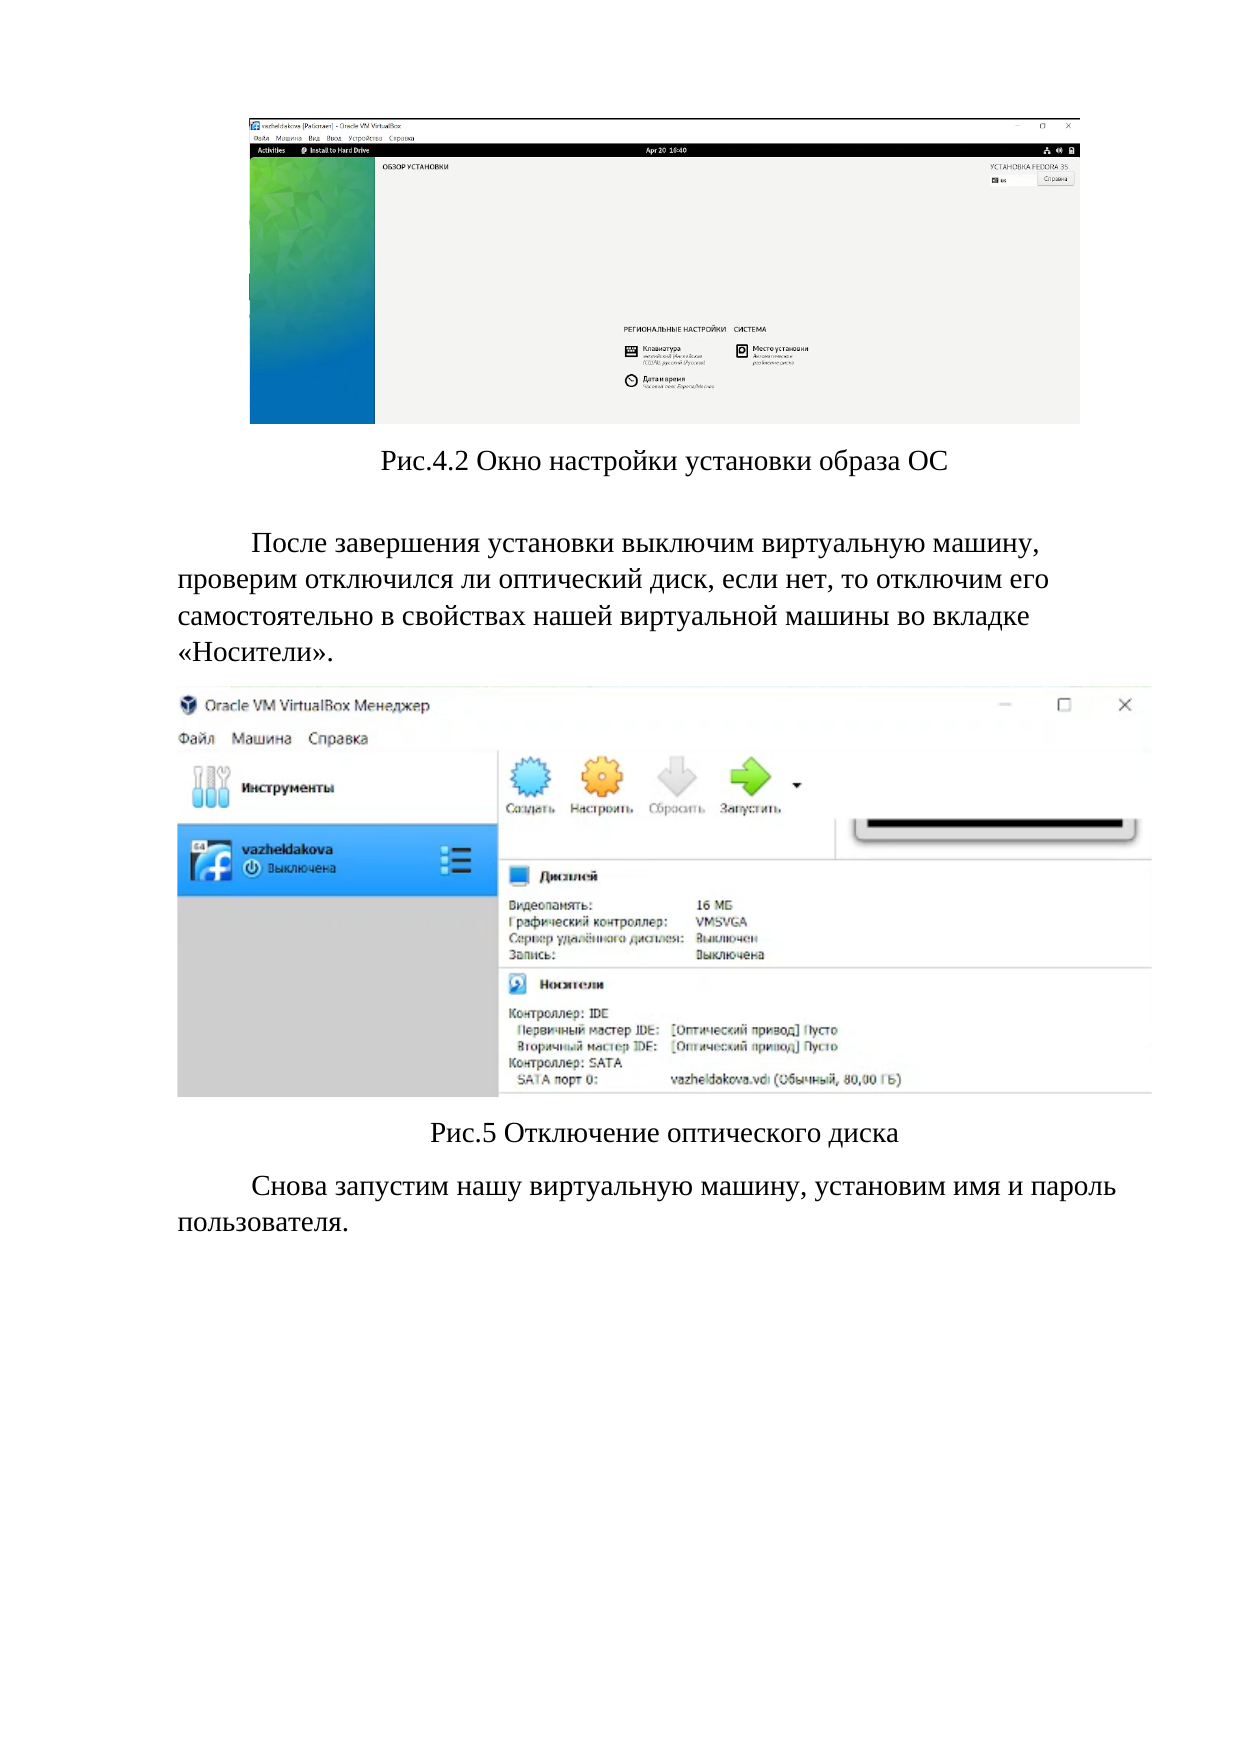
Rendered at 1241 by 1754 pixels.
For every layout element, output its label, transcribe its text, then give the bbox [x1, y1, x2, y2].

text Рис.5 Отключение оптического диска [177, 1116, 1152, 1149]
text Рис.4.2 Окно настройки установки образа ОС [177, 443, 1152, 507]
text После завершения установки выключим виртуальную машину, проверим отключился ли оптический диск, если нет, то отключим его самостоятельно в свойствах нашей виртуальной машины во вкладке «Носители». [177, 526, 1152, 667]
picture [177, 686, 1152, 1097]
picture [249, 118, 1080, 424]
text Снова запустим нашу виртуальную машину, установим имя и пароль пользователя. [177, 1168, 1152, 1238]
